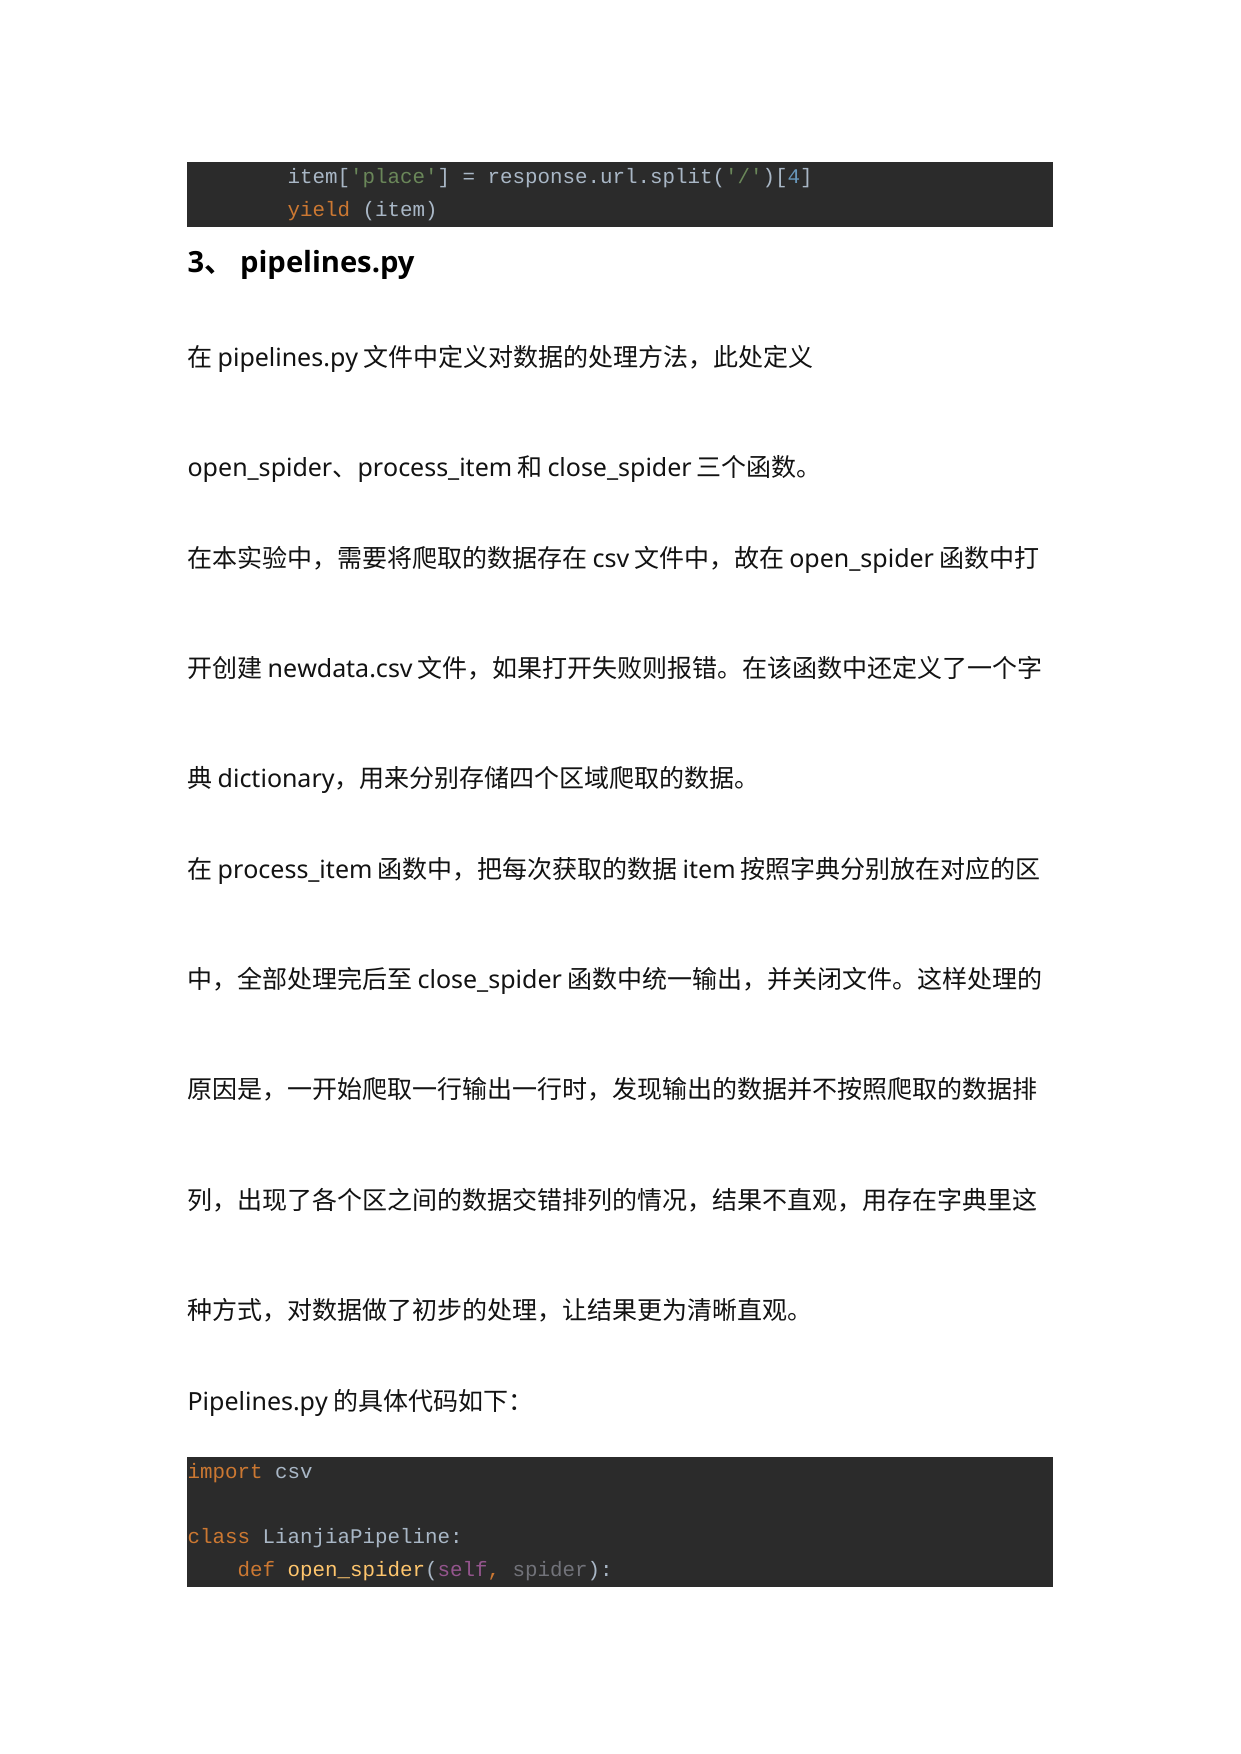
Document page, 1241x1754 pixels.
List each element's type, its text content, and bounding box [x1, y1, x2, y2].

subtitle 3、 pipelines.py [187, 227, 1053, 292]
text 在process_item函数中，把每次获取的数据item按照字典分别放在对应的区中，全部处理完后至close_spider函数中统一输出，并关闭文件。这样处理的原因是，一开始爬取一行输出一行时，发现输出的数据并不按照爬取的数据排列，出现了各个区之间的数据交错排列的情况，结果不直观，用存在字典里这种方式，对数据做了初步的处理，让结果更为清晰直观。 [187, 835, 1053, 1341]
text 在pipelines.py文件中定义对数据的处理方法，此处定义open_spider、process_item和close_spider三个函数。 [187, 323, 1053, 498]
text 在本实验中，需要将爬取的数据存在csv文件中，故在open_spider函数中打开创建newdata.csv文件，如果打开失败则报错。在该函数中还定义了一个字典dictionary，用来分别存储四个区域爬取的数据。 [187, 524, 1053, 809]
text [187, 1457, 1053, 1587]
text Pipelines.py的具体代码如下： [187, 1367, 1053, 1432]
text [187, 162, 1053, 227]
